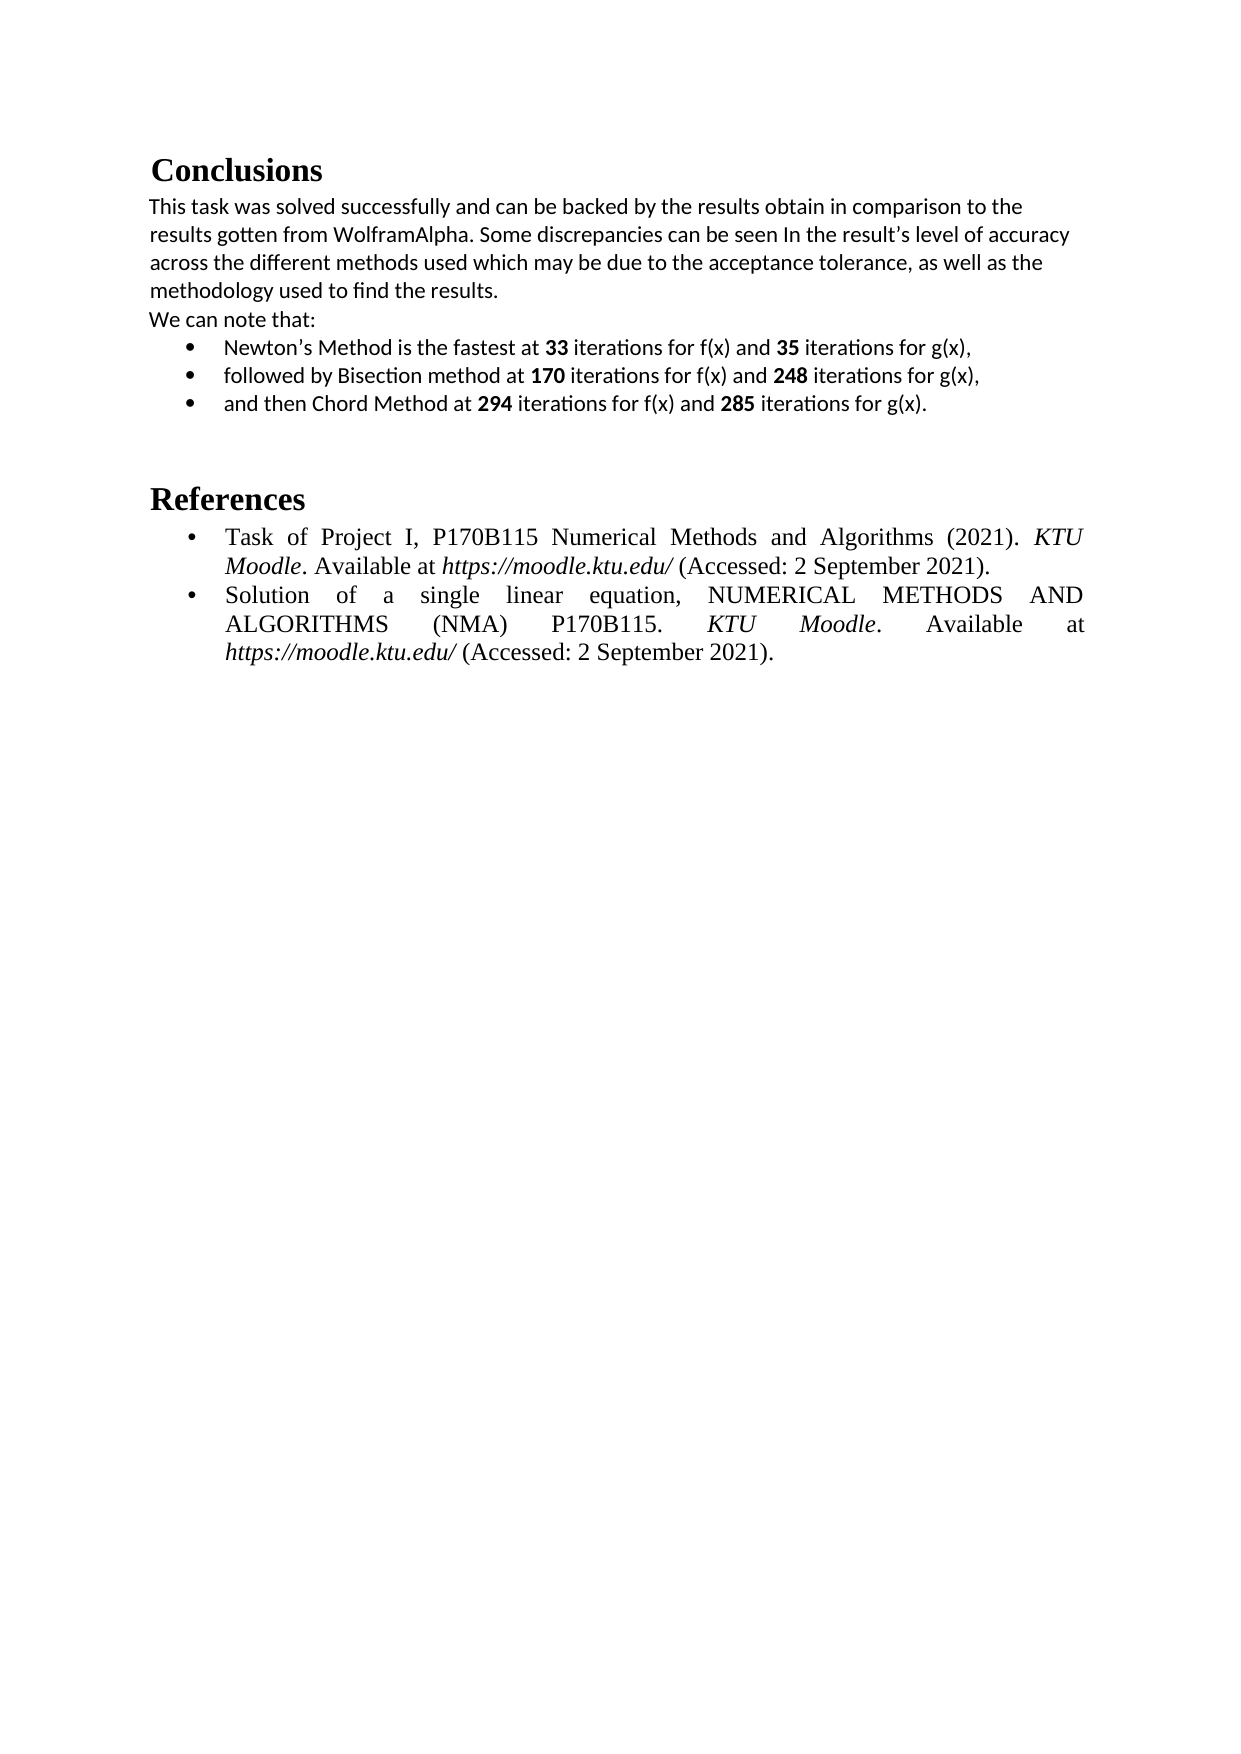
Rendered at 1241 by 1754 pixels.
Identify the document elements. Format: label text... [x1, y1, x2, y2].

list Newton’s Method is the fastest at 33 iterations for f(x) and 35 iterations for g(x), [186, 333, 1090, 361]
subtitle References [150, 480, 1090, 518]
list followed by Bisection method at 170 iterations for f(x) and 248 iterations for g(x), [186, 361, 1090, 389]
text This task was solved successfully and can be backed by the results obtain in comparison to the results gotten from WolframAlpha. Some discrepancies can be seen In the result’s level of accuracy across the different methods used which may be due to the acceptance tolerance, as well as the methodology used to find the results. [148, 192, 1090, 304]
subtitle Conclusions [151, 150, 1090, 188]
list Task of Project I, P170B115 Numerical Methods and Algorithms (2021). KTU Moodle. Available at https://moodle.ktu.edu/ (Accessed: 2 September 2021). [187, 522, 1085, 579]
text We can note that: [148, 305, 1090, 333]
list and then Chord Method at 294 iterations for f(x) and 285 iterations for g(x). [186, 389, 1090, 417]
list Solution of a single linear equation, NUMERICAL METHODS AND ALGORITHMS (NMA) P170B115. KTU Moodle. Available at https://moodle.ktu.edu/ (Accessed: 2 September 2021). [187, 580, 1085, 666]
